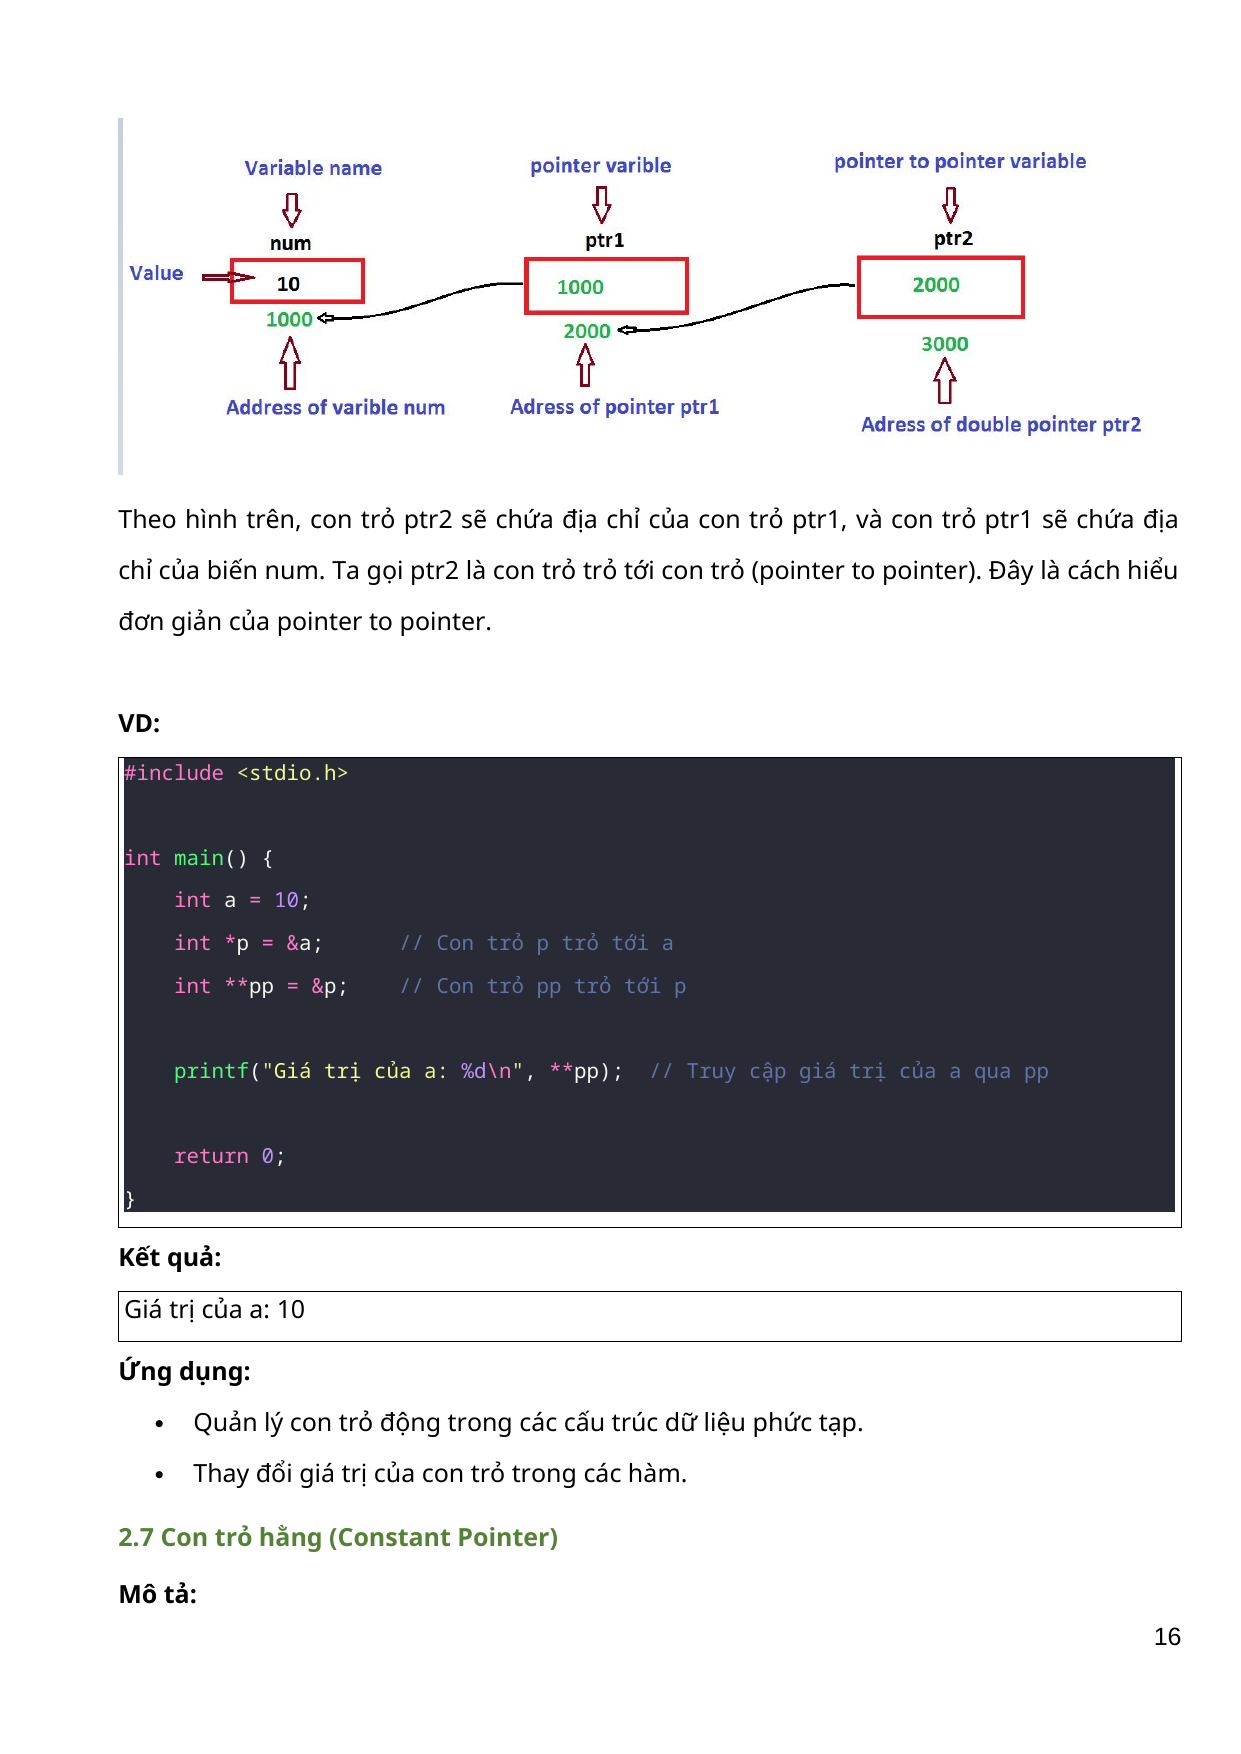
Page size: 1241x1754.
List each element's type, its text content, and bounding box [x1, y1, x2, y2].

text Theo hình trên, con trỏ ptr2 sẽ chứa địa chỉ của con trỏ ptr1, và con trỏ ptr1 sẽ chứa địa chỉ của biến num. Ta gọi ptr2 là con trỏ trỏ tới con trỏ (pointer to pointer). Đây là cách hiểu đơn giản của pointer to pointer. [118, 502, 1181, 638]
table_header #include <stdio.h> int main() { int a = 10; int *p = &a; // Con trỏ p trỏ tới a int **pp = &p; // Con trỏ pp trỏ tới p printf("Giá trị của a: %d\n", **pp); // Truy cập giá trị của a qua pp return 0; } [119, 758, 1181, 1227]
text VD: [118, 706, 1181, 740]
text Kết quả: [118, 1240, 1181, 1274]
text Ứng dụng: [118, 1354, 1181, 1388]
picture [118, 118, 1182, 475]
list Quản lý con trỏ động trong các cấu trúc dữ liệu phức tạp. [156, 1405, 1181, 1439]
table_header Giá trị của a: 10 [119, 1292, 1181, 1341]
list Thay đổi giá trị của con trỏ trong các hàm. [156, 1456, 1181, 1490]
text Mô tả: [118, 1577, 1181, 1611]
subtitle Con trỏ hằng (Constant Pointer) [118, 1520, 1181, 1554]
